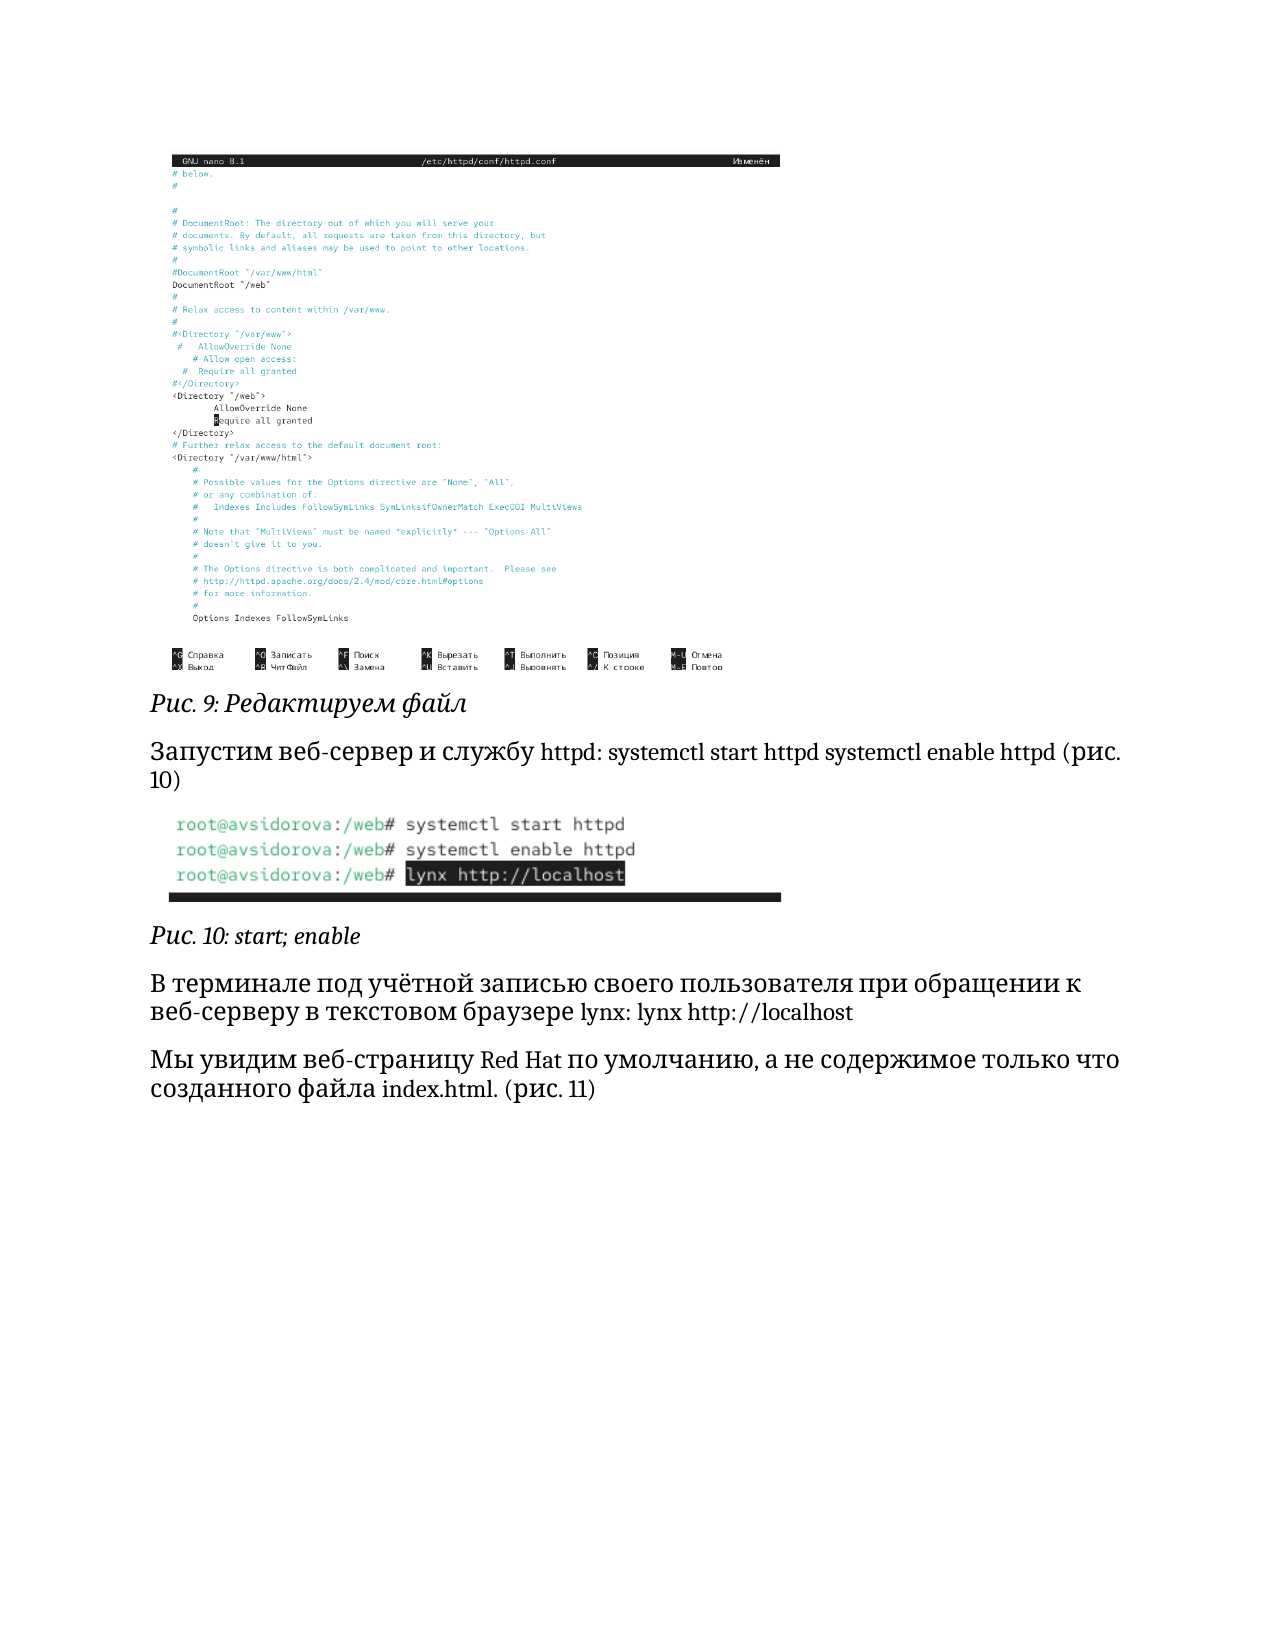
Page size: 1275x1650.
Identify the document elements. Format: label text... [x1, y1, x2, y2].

picture [168, 813, 782, 902]
text Мы увидим веб-страницу Red Hat по умолчанию, а не содержимое только что созданного файла index.html. (рис. 11) [150, 1046, 1125, 1103]
text В терминале под учётной записью своего пользователя при обращении к веб-серверу в текстовом браузере lynx: lynx http://localhost [150, 969, 1125, 1027]
picture [168, 150, 782, 670]
text Запустим веб-сервер и службу httpd: systemctl start httpd systemctl enable httpd (рис. 10) [150, 738, 1125, 795]
text Рис. 9: Редактируем файл [150, 690, 1125, 719]
text Рис. 10: start; enable [150, 922, 1125, 951]
